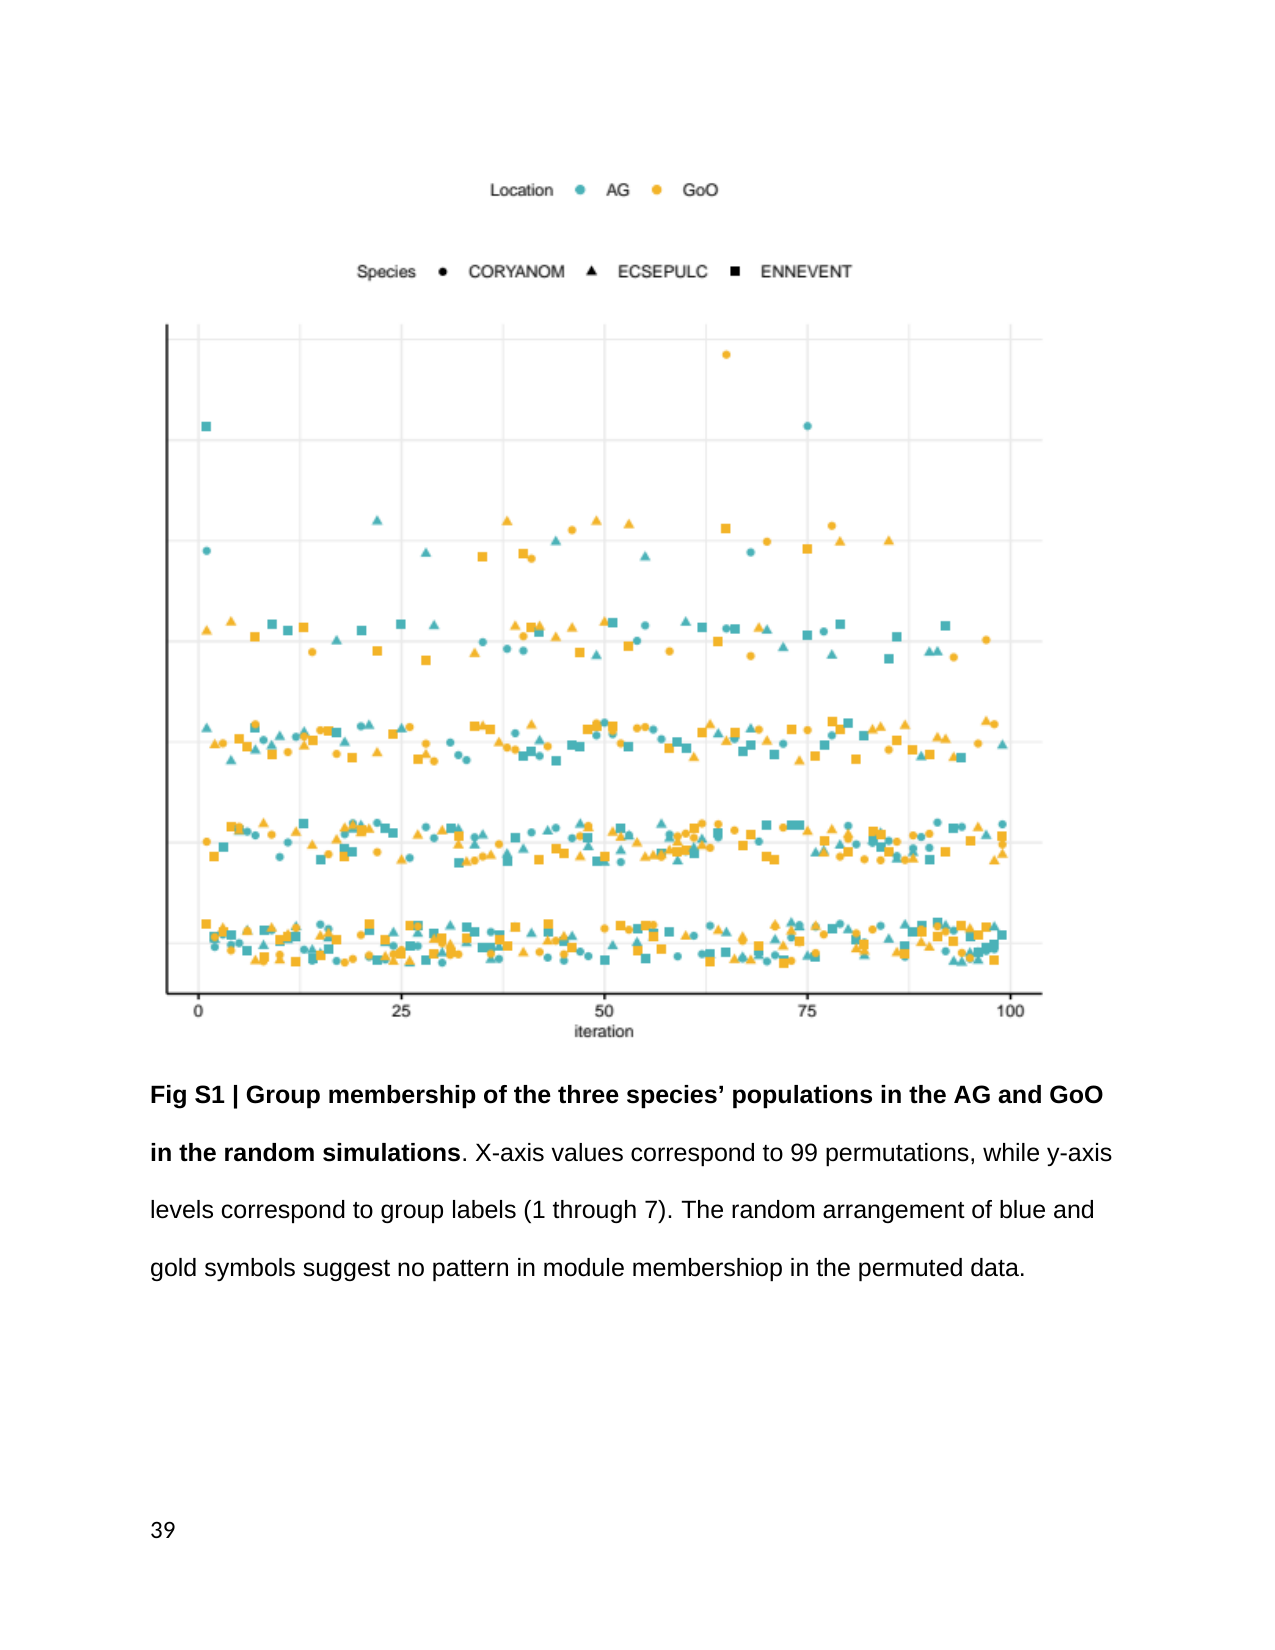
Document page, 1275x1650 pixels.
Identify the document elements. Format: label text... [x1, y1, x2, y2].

text Fig S1 | Group membership of the three species’ populations in the AG and GoO in the random simulations. X-axis values correspond to 99 permutations, while y-axis levels correspond to group labels (1 through 7). The random arrangement of blue and gold symbols suggest no pattern in module membershiop in the permuted data. [150, 1081, 1125, 1282]
